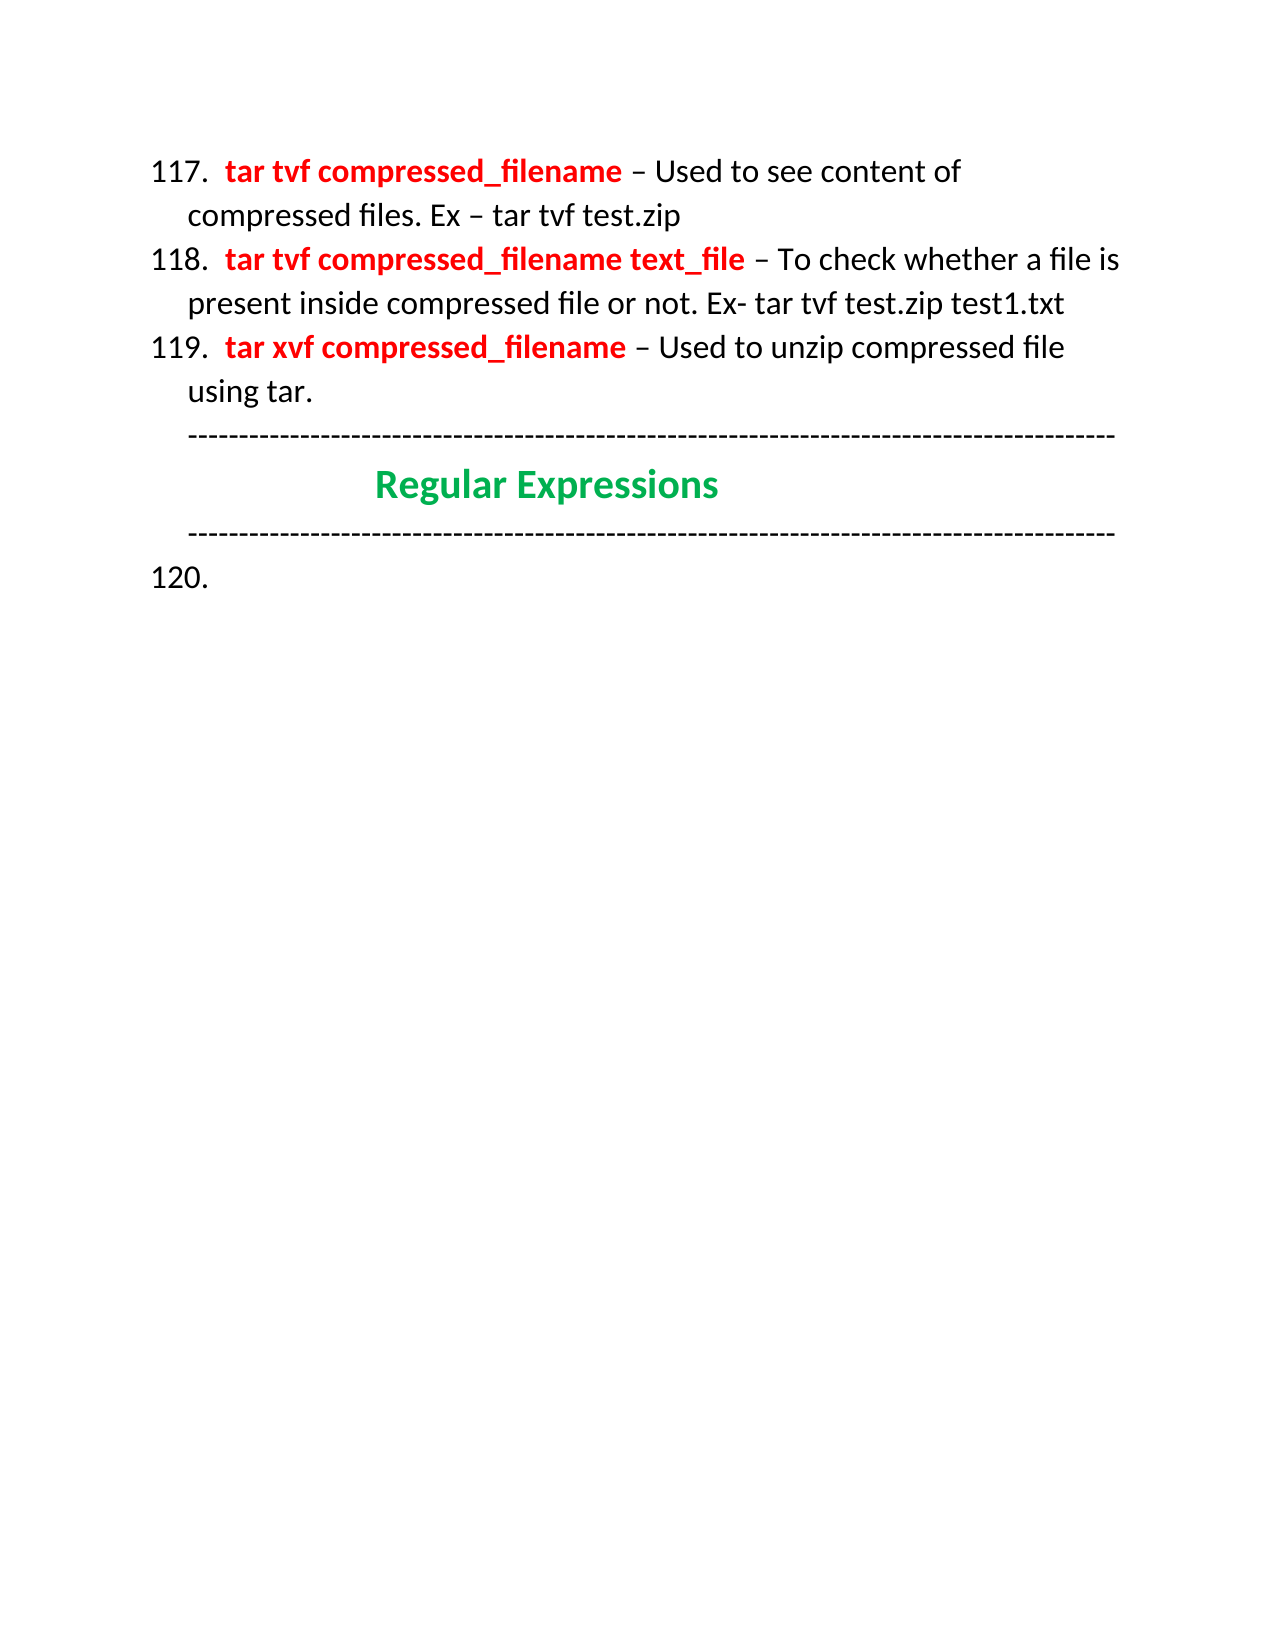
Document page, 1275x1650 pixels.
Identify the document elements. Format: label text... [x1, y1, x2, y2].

list tar xvf compressed_filename – Used to unzip compressed file using tar. [150, 326, 1125, 411]
list tar tvf compressed_filename text_file – To check whether a file is present inside compressed file or not. Ex- tar tvf test.zip test1.txt [150, 238, 1125, 323]
list ------------------------------------------------------------------------------------------- [187, 414, 1125, 454]
list tar tvf compressed_filename – Used to see content of compressed files. Ex – tar tvf test.zip [150, 150, 1125, 235]
list Regular Expressions ------------------------------------------------------------------------------------------- [187, 458, 1125, 552]
